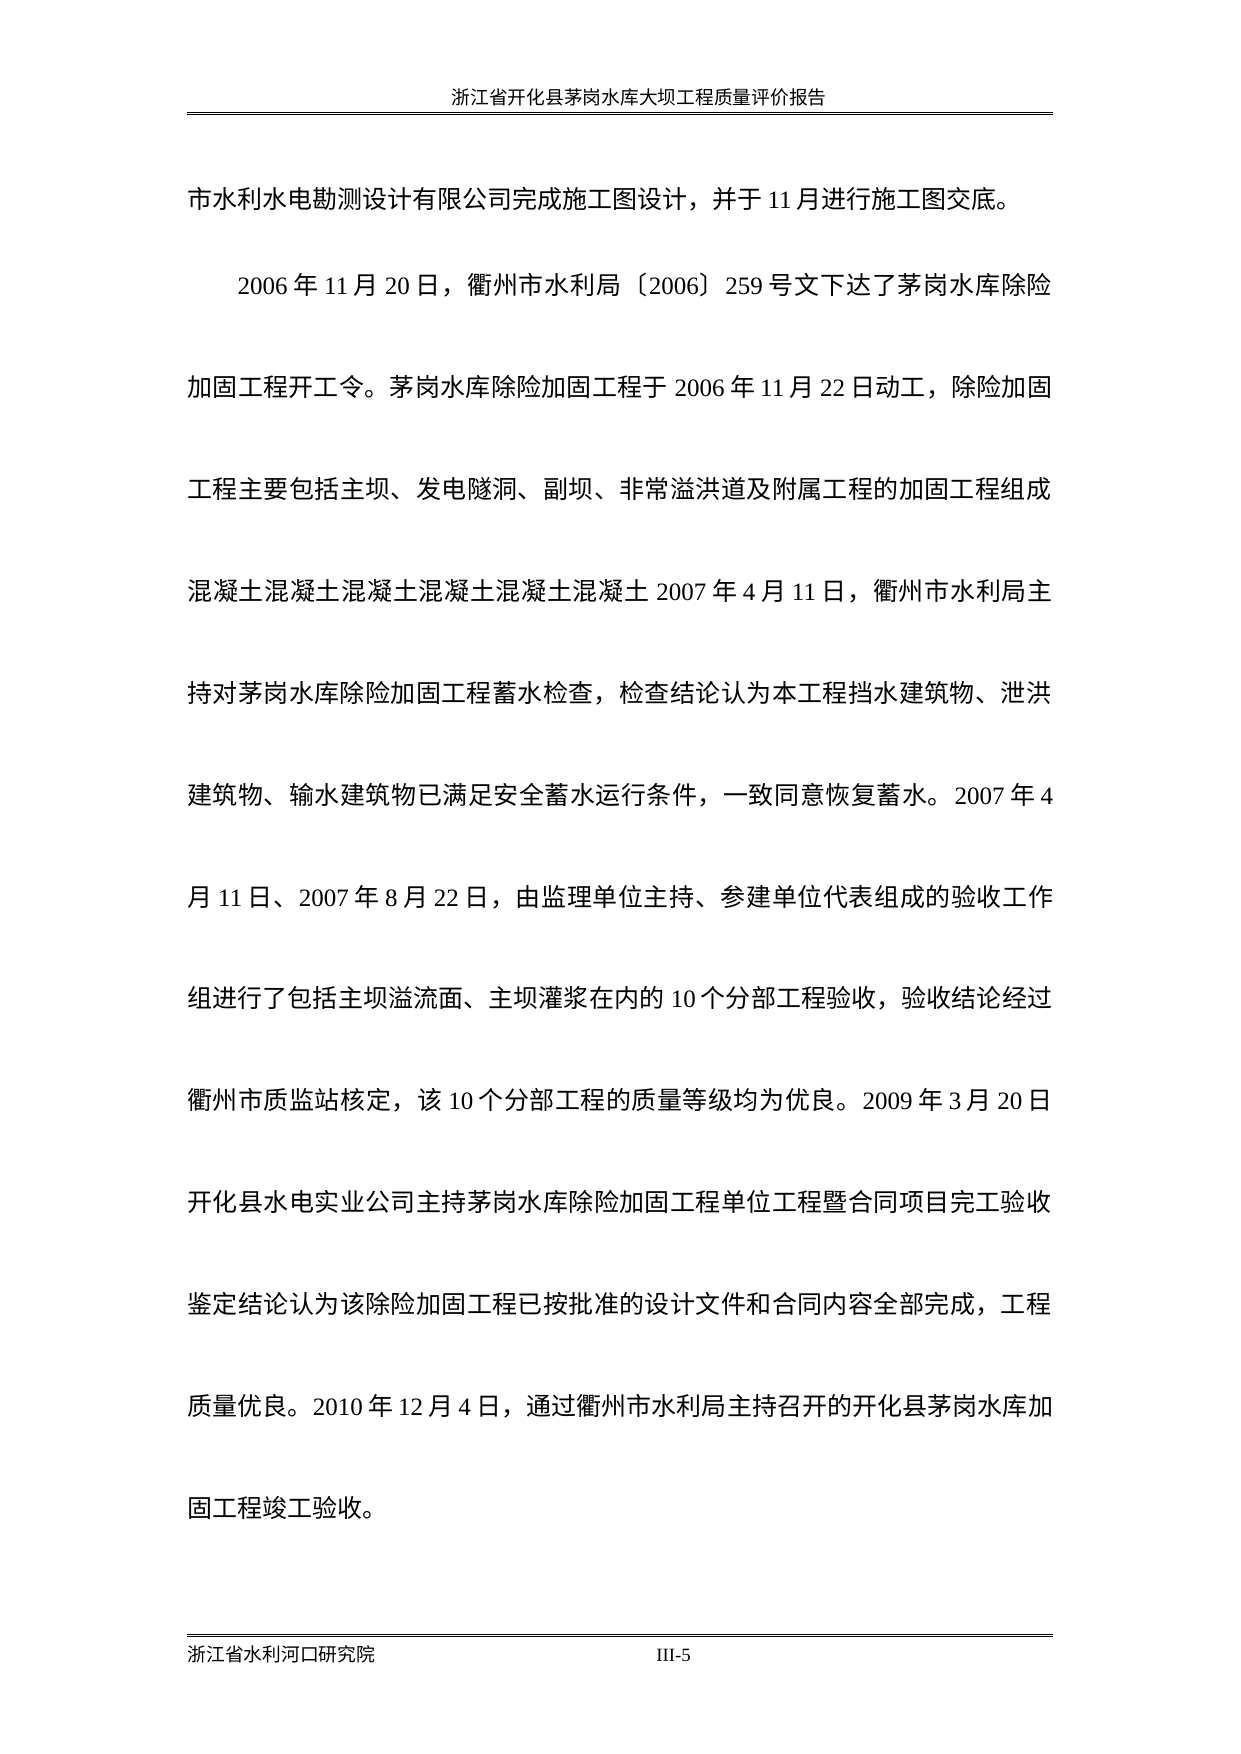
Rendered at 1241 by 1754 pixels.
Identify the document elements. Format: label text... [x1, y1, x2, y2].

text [187, 164, 1053, 232]
text 2006年11月20日，衢州市水利局〔2006〕259号文下达了茅岗水库除险加固工程开工令。茅岗水库除险加固工程于2006年11月22日动工，除险加固工程主要包括主坝、发电隧洞、副坝、非常溢洪道及附属工程的加固工程组成。混凝土混凝土混凝土混凝土混凝土混凝土2007年4月11日，衢州市水利局主持对茅岗水库除险加固工程蓄水检查，检查结论认为本工程挡水建筑物、泄洪建筑物、输水建筑物已满足安全蓄水运行条件，一致同意恢复蓄水。2007年4月11日、2007年8月22日，由监理单位主持、参建单位代表组成的验收工作组进行了包括主坝溢流面、主坝灌浆在内的10个分部工程验收，验收结论经过衢州市质监站核定，该10个分部工程的质量等级均为优良。2009年3月20日开化县水电实业公司主持茅岗水库除险加固工程单位工程暨合同项目完工验收，鉴定结论认为该除险加固工程已按批准的设计文件和合同内容全部完成，工程质量优良。2010年12月4日，通过衢州市水利局主持召开的开化县茅岗水库加固工程竣工验收。 [187, 250, 1053, 1540]
